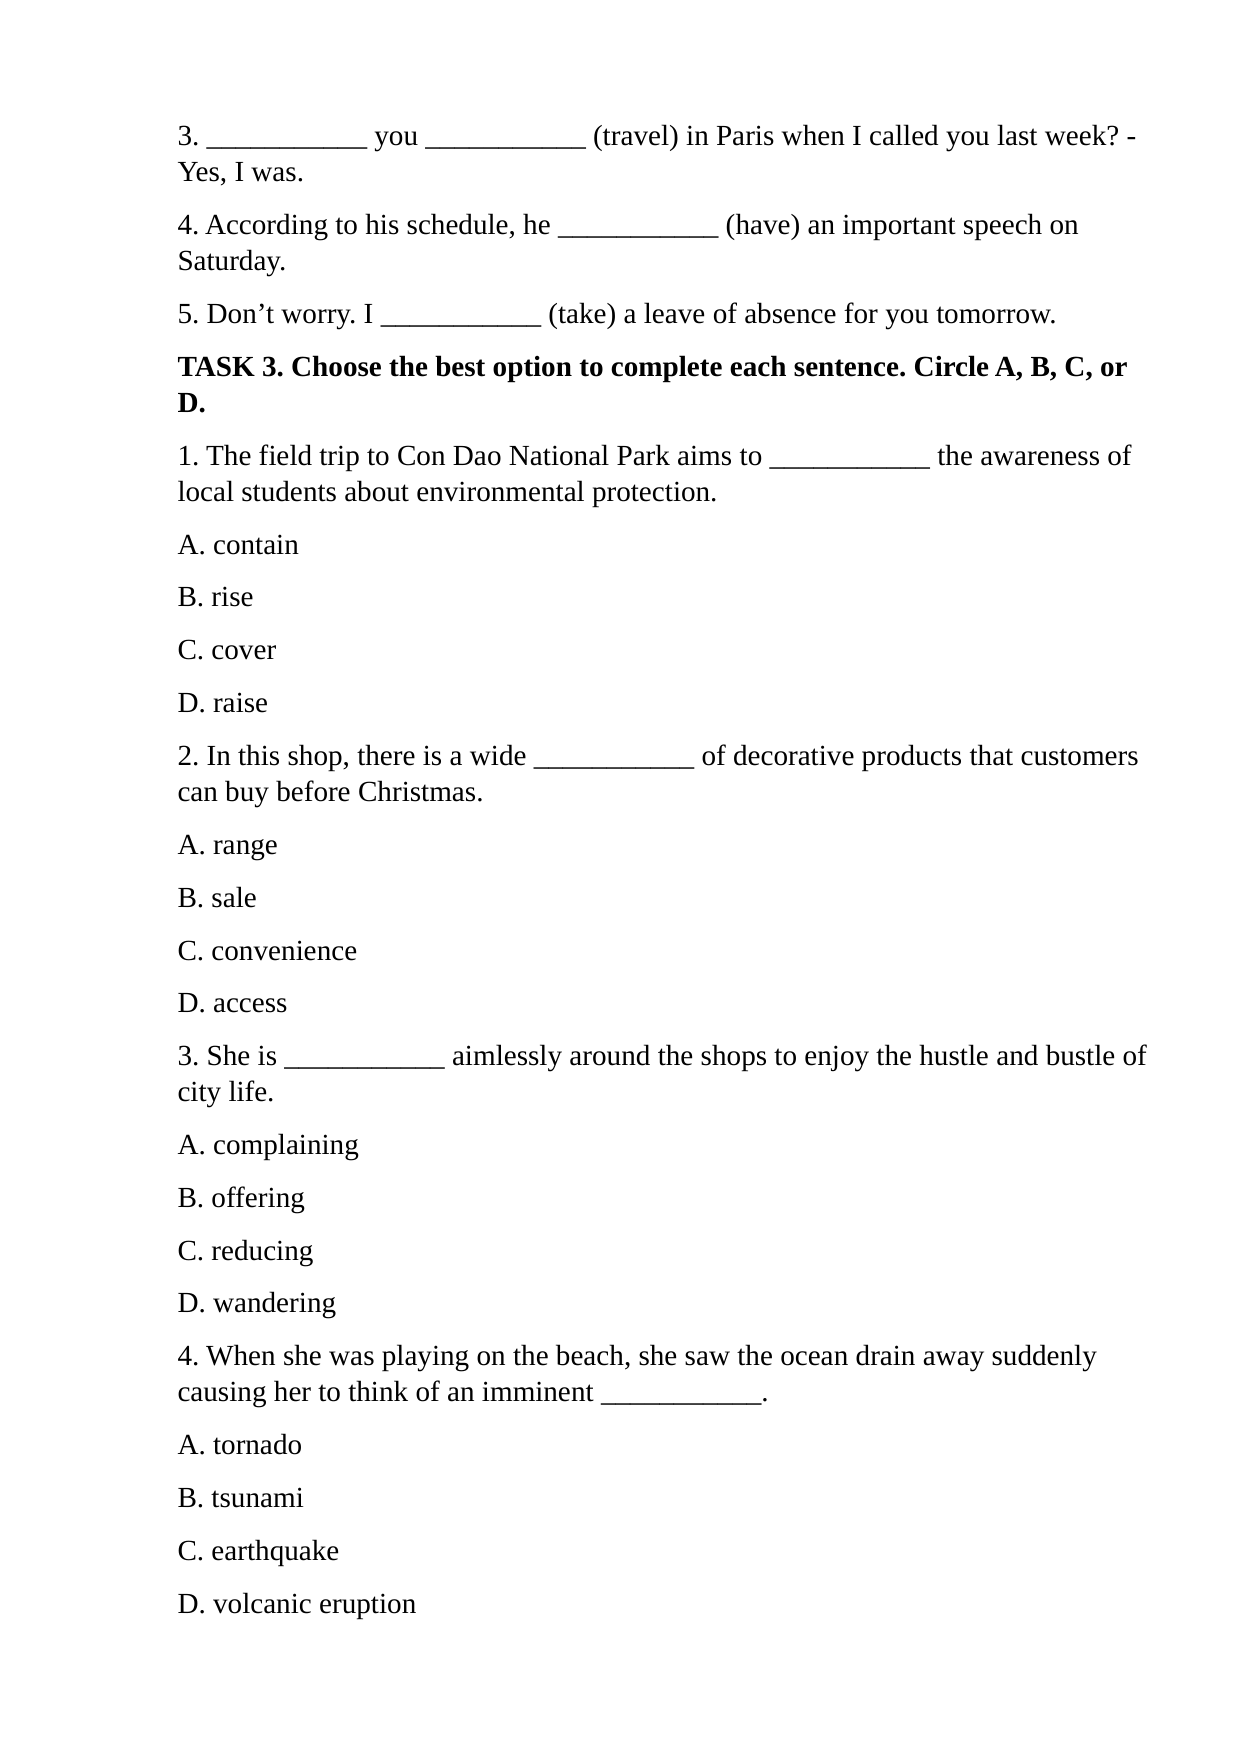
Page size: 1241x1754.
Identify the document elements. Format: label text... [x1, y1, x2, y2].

text 3. She is ___________ aimlessly around the shops to enjoy the hustle and bustle of city life. [177, 1038, 1152, 1108]
text D. raise [177, 685, 1152, 719]
text TASK 3. Choose the best option to complete each sentence. Circle A, B, C, or D. [177, 349, 1152, 418]
text C. earthquake [177, 1533, 1152, 1567]
text A. contain [177, 527, 1152, 560]
text C. reducing [177, 1233, 1152, 1266]
text B. sale [177, 880, 1152, 913]
text A. tornado [177, 1427, 1152, 1461]
text A. complaining [177, 1127, 1152, 1161]
text B. rise [177, 579, 1152, 613]
text B. offering [177, 1180, 1152, 1213]
text 3. ___________ you ___________ (travel) in Paris when I called you last week? - Yes, I was. [177, 118, 1152, 188]
text D. wandering [177, 1286, 1152, 1319]
text 5. Don’t worry. I ___________ (take) a leave of absence for you tomorrow. [177, 296, 1152, 329]
text B. tsunami [177, 1480, 1152, 1514]
text C. convenience [177, 933, 1152, 966]
text 4. According to his schedule, he ___________ (have) an important speech on Saturday. [177, 207, 1152, 277]
text A. range [177, 827, 1152, 861]
text C. cover [177, 632, 1152, 666]
text D. volcanic eruption [177, 1586, 1152, 1619]
text 4. When she was playing on the beach, she saw the ocean drain away suddenly causing her to think of an imminent ___________. [177, 1338, 1152, 1408]
text 1. The field trip to Con Dao National Park aims to ___________ the awareness of local students about environmental protection. [177, 438, 1152, 507]
text 2. In this shop, there is a wide ___________ of decorative products that customers can buy before Christmas. [177, 738, 1152, 808]
text D. access [177, 985, 1152, 1019]
